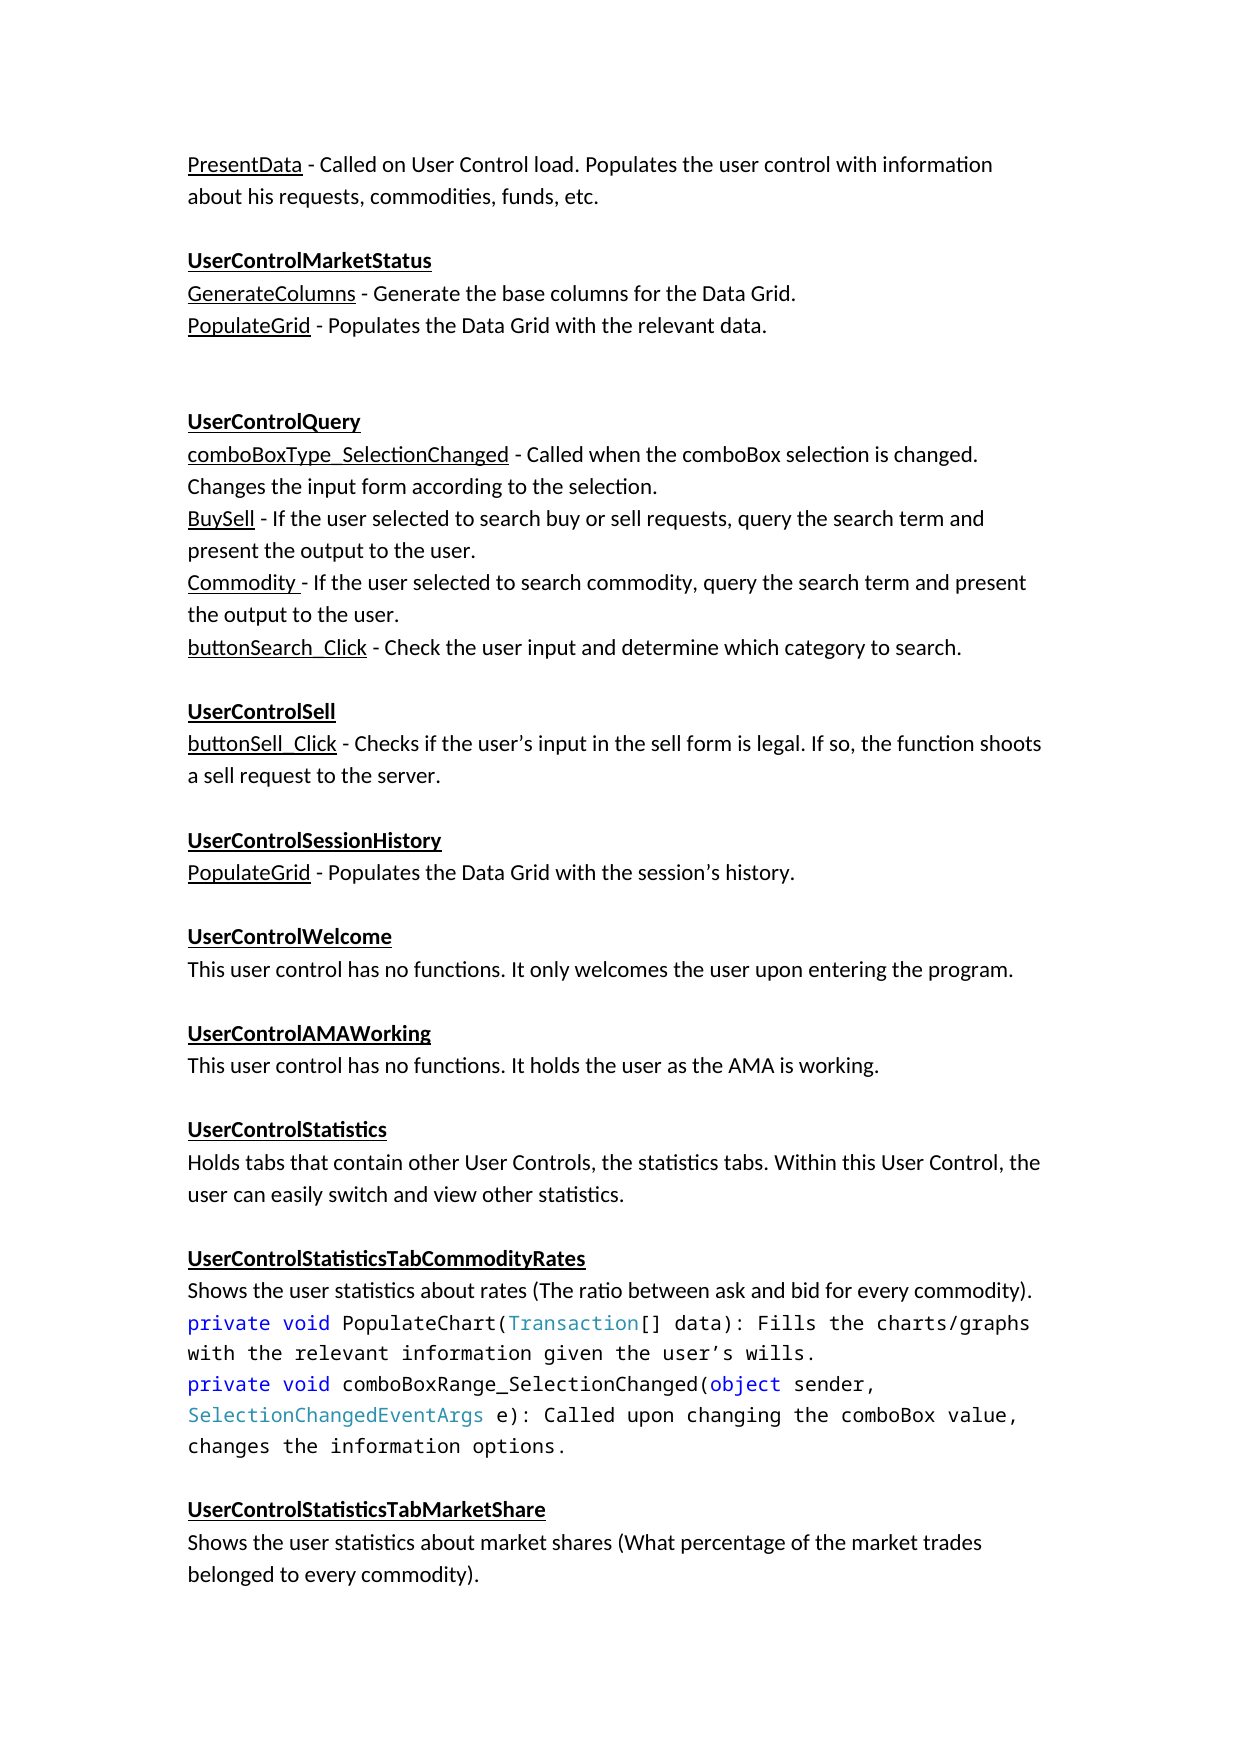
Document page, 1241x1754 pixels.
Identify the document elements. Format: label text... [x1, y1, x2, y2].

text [187, 1371, 1053, 1459]
text buttonSearch_Click - Check the user input and determine which category to search. [187, 633, 1053, 661]
text UserControlAMAWorking [187, 1019, 1053, 1047]
text This user control has no functions. It only welcomes the user upon entering the program. [187, 955, 1053, 983]
text PopulateGrid - Populates the Data Grid with the relevant data. [187, 311, 1053, 339]
text UserControlQuery [187, 407, 1053, 436]
text BuySell - If the user selected to search buy or sell requests, query the search term and present the output to the user. [187, 504, 1053, 564]
text Shows the user statistics about market shares (What percentage of the market trades belonged to every commodity). [187, 1528, 1053, 1588]
text UserControlMarketStatus [187, 247, 1053, 274]
text UserControlStatistics [187, 1116, 1053, 1144]
text private void PopulateChart(Transaction[] data): Fills the charts/graphs with the relevant information given the user’s wills. [187, 1309, 1053, 1367]
text This user control has no functions. It holds the user as the AMA is working. [187, 1051, 1053, 1079]
text UserControlStatisticsTabCommodityRates [187, 1244, 1053, 1272]
text Shows the user statistics about rates (The ratio between ask and bid for every commodity). [187, 1277, 1053, 1304]
text PopulateGrid - Populates the Data Grid with the session’s history. [187, 858, 1053, 886]
text Holds tabs that contain other User Controls, the statistics tabs. Within this User Control, the user can easily switch and view other statistics. [187, 1148, 1053, 1208]
text PresentData - Called on User Control load. Populates the user control with information about his requests, commodities, funds, etc. [187, 150, 1053, 210]
text UserControlStatisticsTabMarketShare [187, 1496, 1053, 1524]
text UserControlSessionHistory [187, 826, 1053, 854]
text UserControlWelcome [187, 922, 1053, 951]
text buttonSell_Click - Checks if the user’s input in the sell form is legal. If so, the function shoots a sell request to the server. [187, 729, 1053, 789]
text Commodity - If the user selected to search commodity, query the search term and present the output to the user. [187, 568, 1053, 629]
text GenerateColumns - Generate the base columns for the Data Grid. [187, 279, 1053, 307]
text comboBoxType_SelectionChanged - Called when the comboBox selection is changed. Changes the input form according to the selection. [187, 440, 1053, 500]
text UserControlSell [187, 697, 1053, 725]
